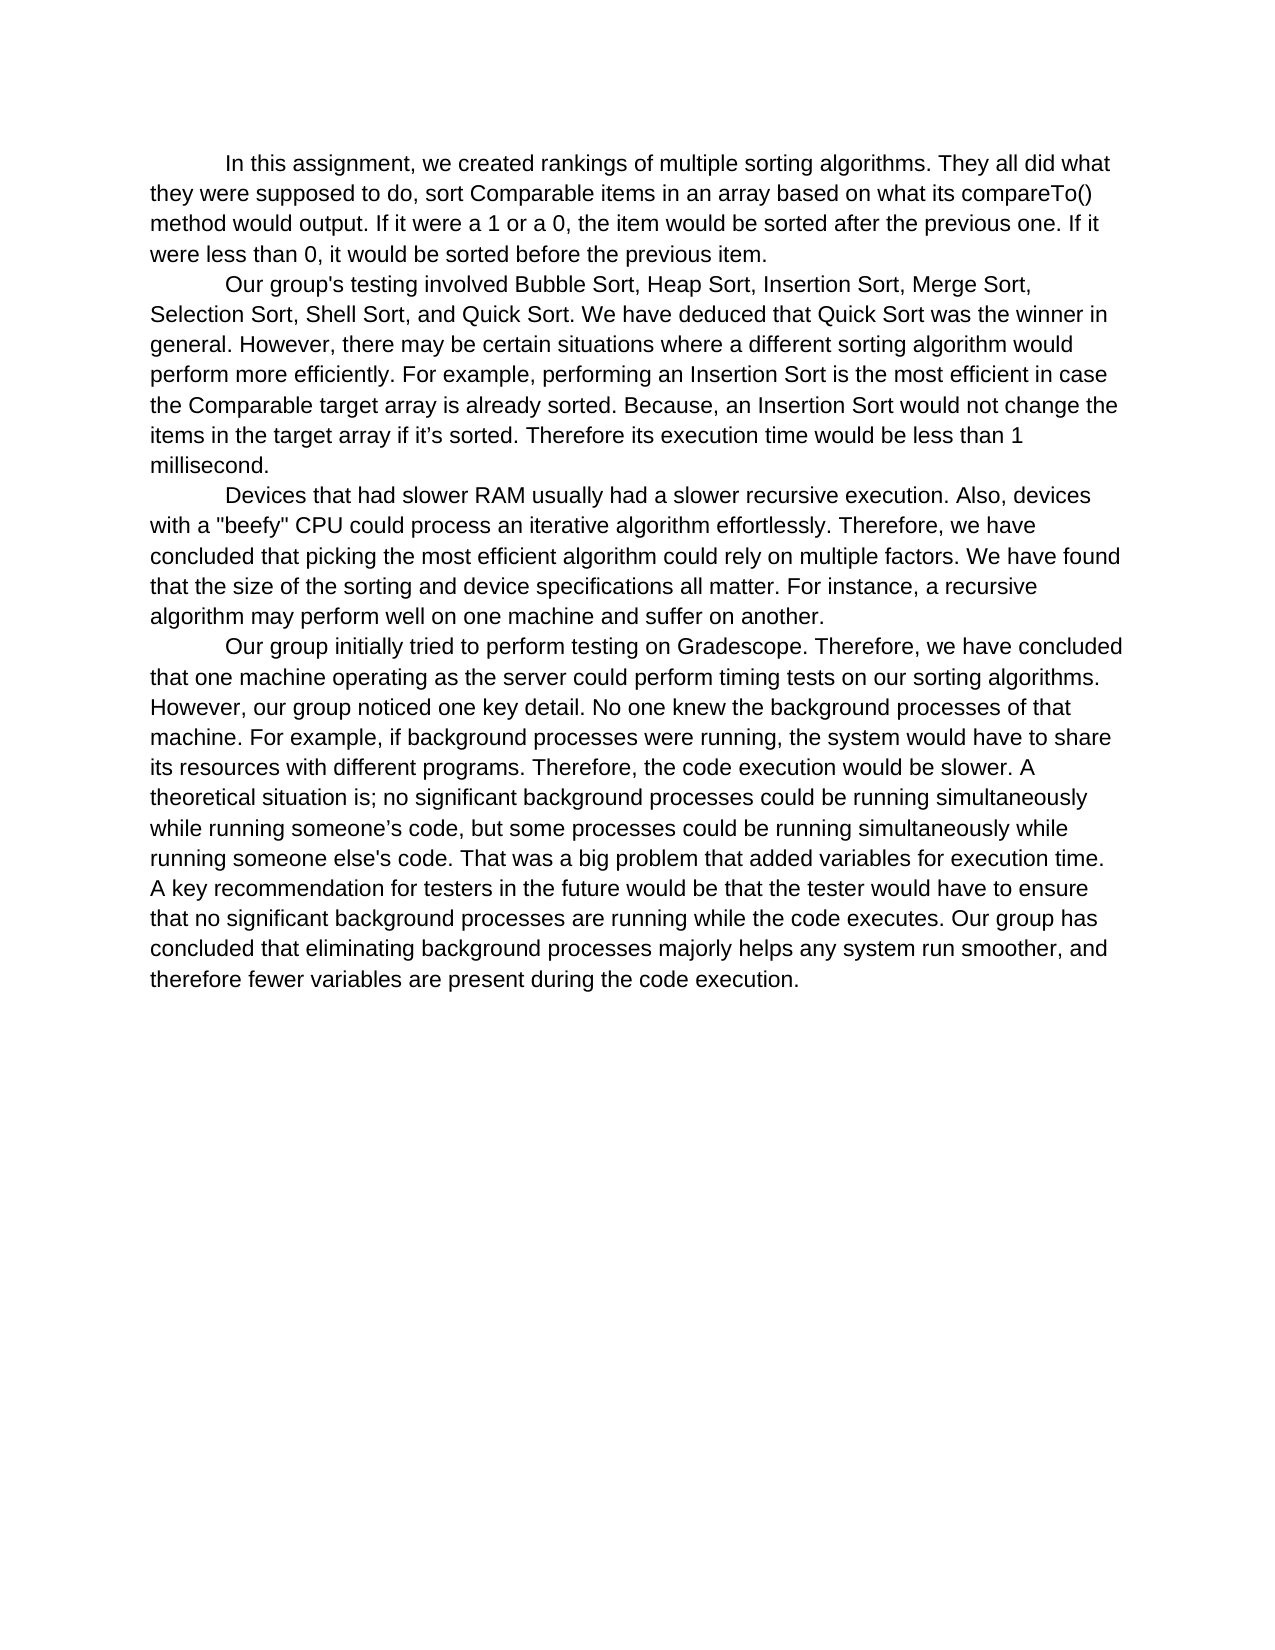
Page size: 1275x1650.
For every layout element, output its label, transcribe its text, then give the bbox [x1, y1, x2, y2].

text Our group's testing involved Bubble Sort, Heap Sort, Insertion Sort, Merge Sort, Selection Sort, Shell Sort, and Quick Sort. We have deduced that Quick Sort was the winner in general. However, there may be certain situations where a different sorting algorithm would perform more efficiently. For example, performing an Insertion Sort is the most efficient in case the Comparable target array is already sorted. Because, an Insertion Sort would not change the items in the target array if it’s sorted. Therefore its execution time would be less than 1 millisecond. [150, 271, 1125, 478]
text In this assignment, we created rankings of multiple sorting algorithms. They all did what they were supposed to do, sort Comparable items in an array based on what its compareTo() method would output. If it were a 1 or a 0, the item would be sorted after the previous one. If it were less than 0, it would be sorted before the previous item. [150, 150, 1125, 267]
text Devices that had slower RAM usually had a slower recursive execution. Also, devices with a "beefy" CPU could process an iterative algorithm effortlessly. Therefore, we have concluded that picking the most efficient algorithm could rely on multiple factors. We have found that the size of the sorting and device specifications all matter. For instance, a recursive algorithm may perform well on one machine and suffer on another. [150, 482, 1125, 629]
text Our group initially tried to perform testing on Gradescope. Therefore, we have concluded that one machine operating as the server could perform timing tests on our sorting algorithms. However, our group noticed one key detail. No one knew the background processes of that machine. For example, if background processes were running, the system would have to share its resources with different programs. Therefore, the code execution would be slower. A theoretical situation is; no significant background processes could be running simultaneously while running someone’s code, but some processes could be running simultaneously while running someone else's code. That was a big problem that added variables for execution time. A key recommendation for testers in the future would be that the tester would have to ensure that no significant background processes are running while the code executes. Our group has concluded that eliminating background processes majorly helps any system run smoother, and therefore fewer variables are present during the code execution. [150, 633, 1125, 992]
